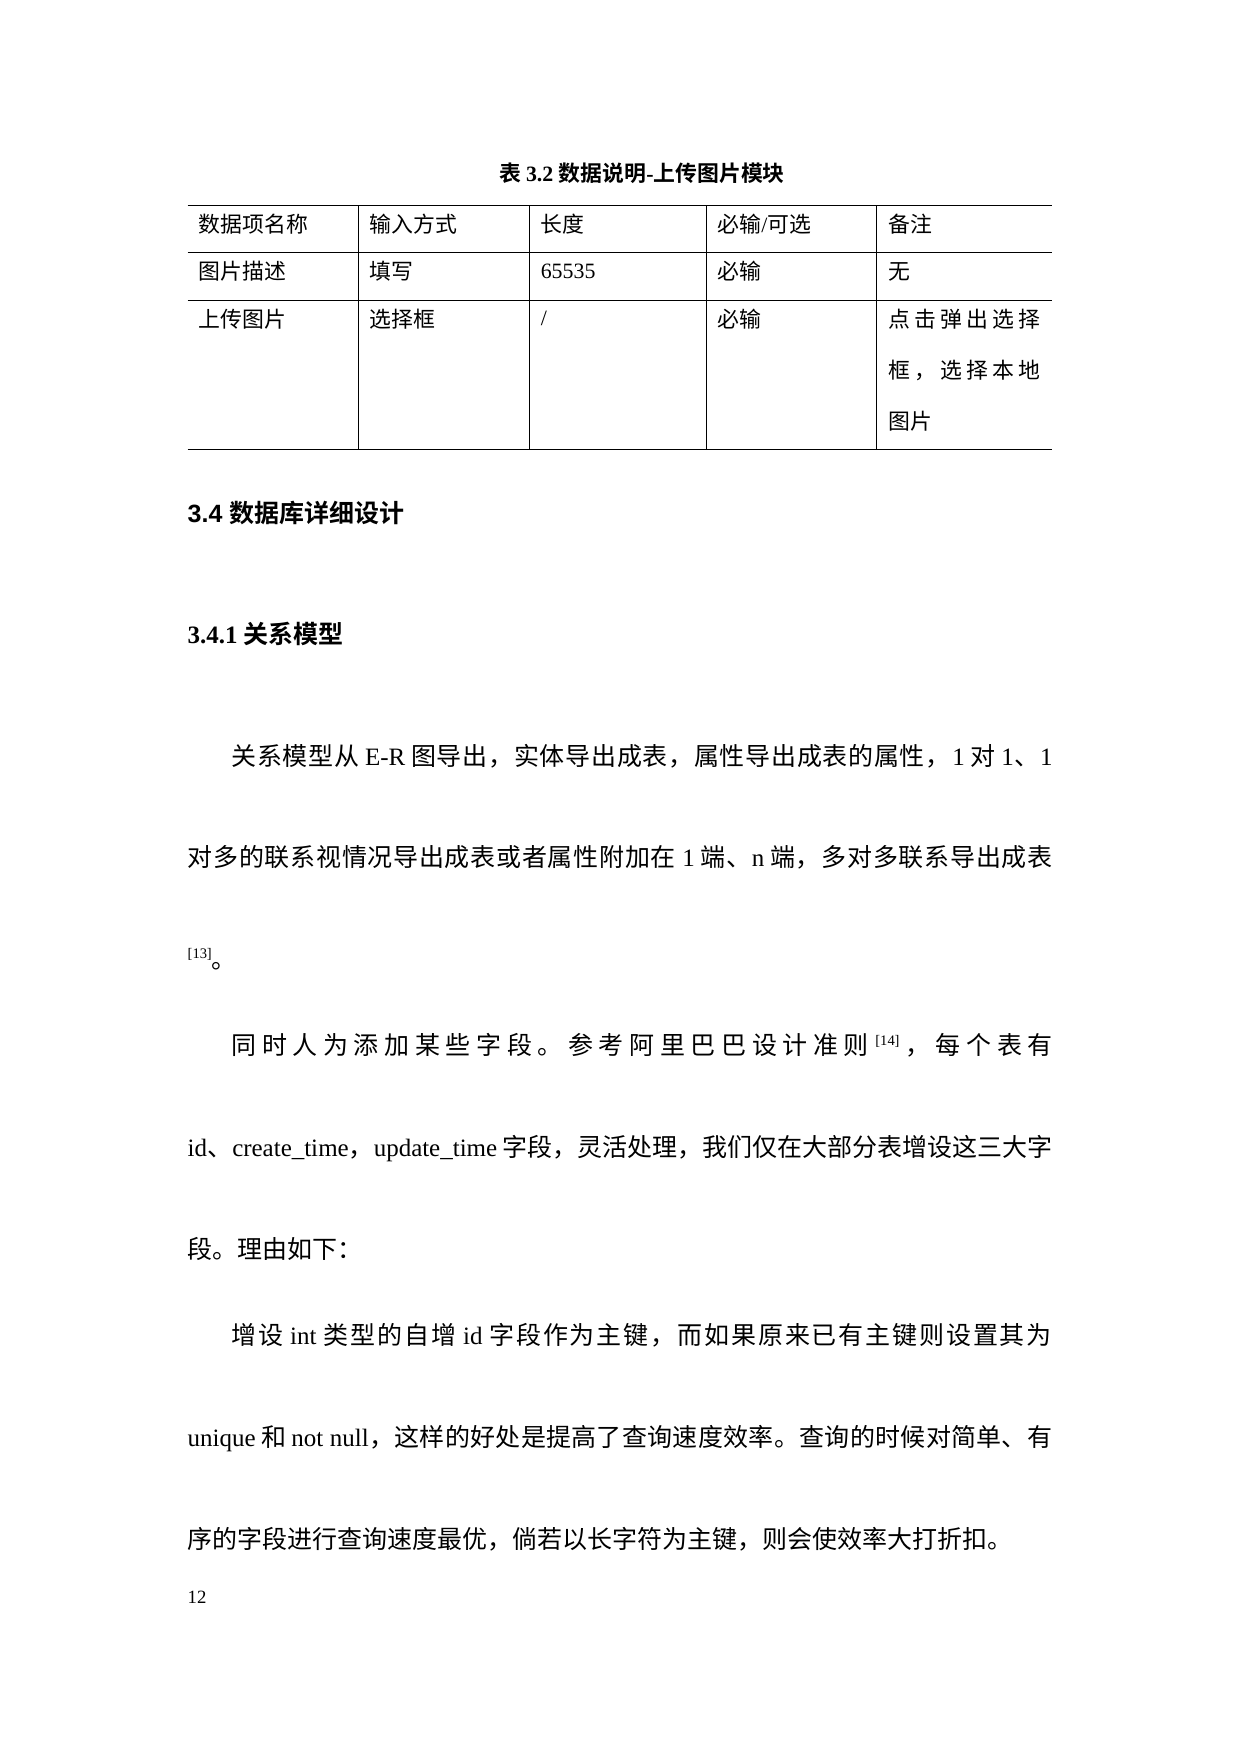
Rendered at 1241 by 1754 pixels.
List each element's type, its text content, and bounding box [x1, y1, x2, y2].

table_header 备注 [877, 206, 1052, 252]
table_cell / [530, 301, 706, 449]
text 关系模型从E-R图导出，实体导出成表，属性导出成表的属性，1对1、1对多的联系视情况导出成表或者属性附加在1端、n端，多对多联系导出成表[13]。 [187, 720, 1053, 992]
text 增设int类型的自增id字段作为主键，而如果原来已有主键则设置其为unique和not null，这样的好处是提高了查询速度效率。查询的时候对简单、有序的字段进行查询速度最优，倘若以长字符为主键，则会使效率大打折扣。 [187, 1300, 1053, 1571]
table_header 数据项名称 [188, 206, 358, 252]
text 同时人为添加某些字段。参考阿里巴巴设计准则[14]，每个表有id、create_time，update_time字段，灵活处理，我们仅在大部分表增设这三大字段。理由如下： [187, 1010, 1053, 1282]
table_cell 必输 [707, 301, 876, 449]
table_cell 填写 [359, 253, 529, 300]
subtitle 3.4 数据库详细设计 [187, 477, 1053, 545]
table_header 输入方式 [359, 206, 529, 252]
table_cell 65535 [530, 253, 706, 300]
subtitle 3.4.1 关系模型 [187, 599, 1053, 667]
text 表3.2 数据说明-上传图片模块 [187, 155, 1053, 189]
table_cell 无 [877, 253, 1052, 300]
table_cell 必输 [707, 253, 876, 300]
table_cell 上传图片 [188, 301, 358, 449]
table_cell 选择框 [359, 301, 529, 449]
table_header 长度 [530, 206, 706, 252]
table_cell 点击弹出选择框，选择本地图片 [877, 301, 1052, 449]
table_header 必输/可选 [707, 206, 876, 252]
table_cell 图片描述 [188, 253, 358, 300]
